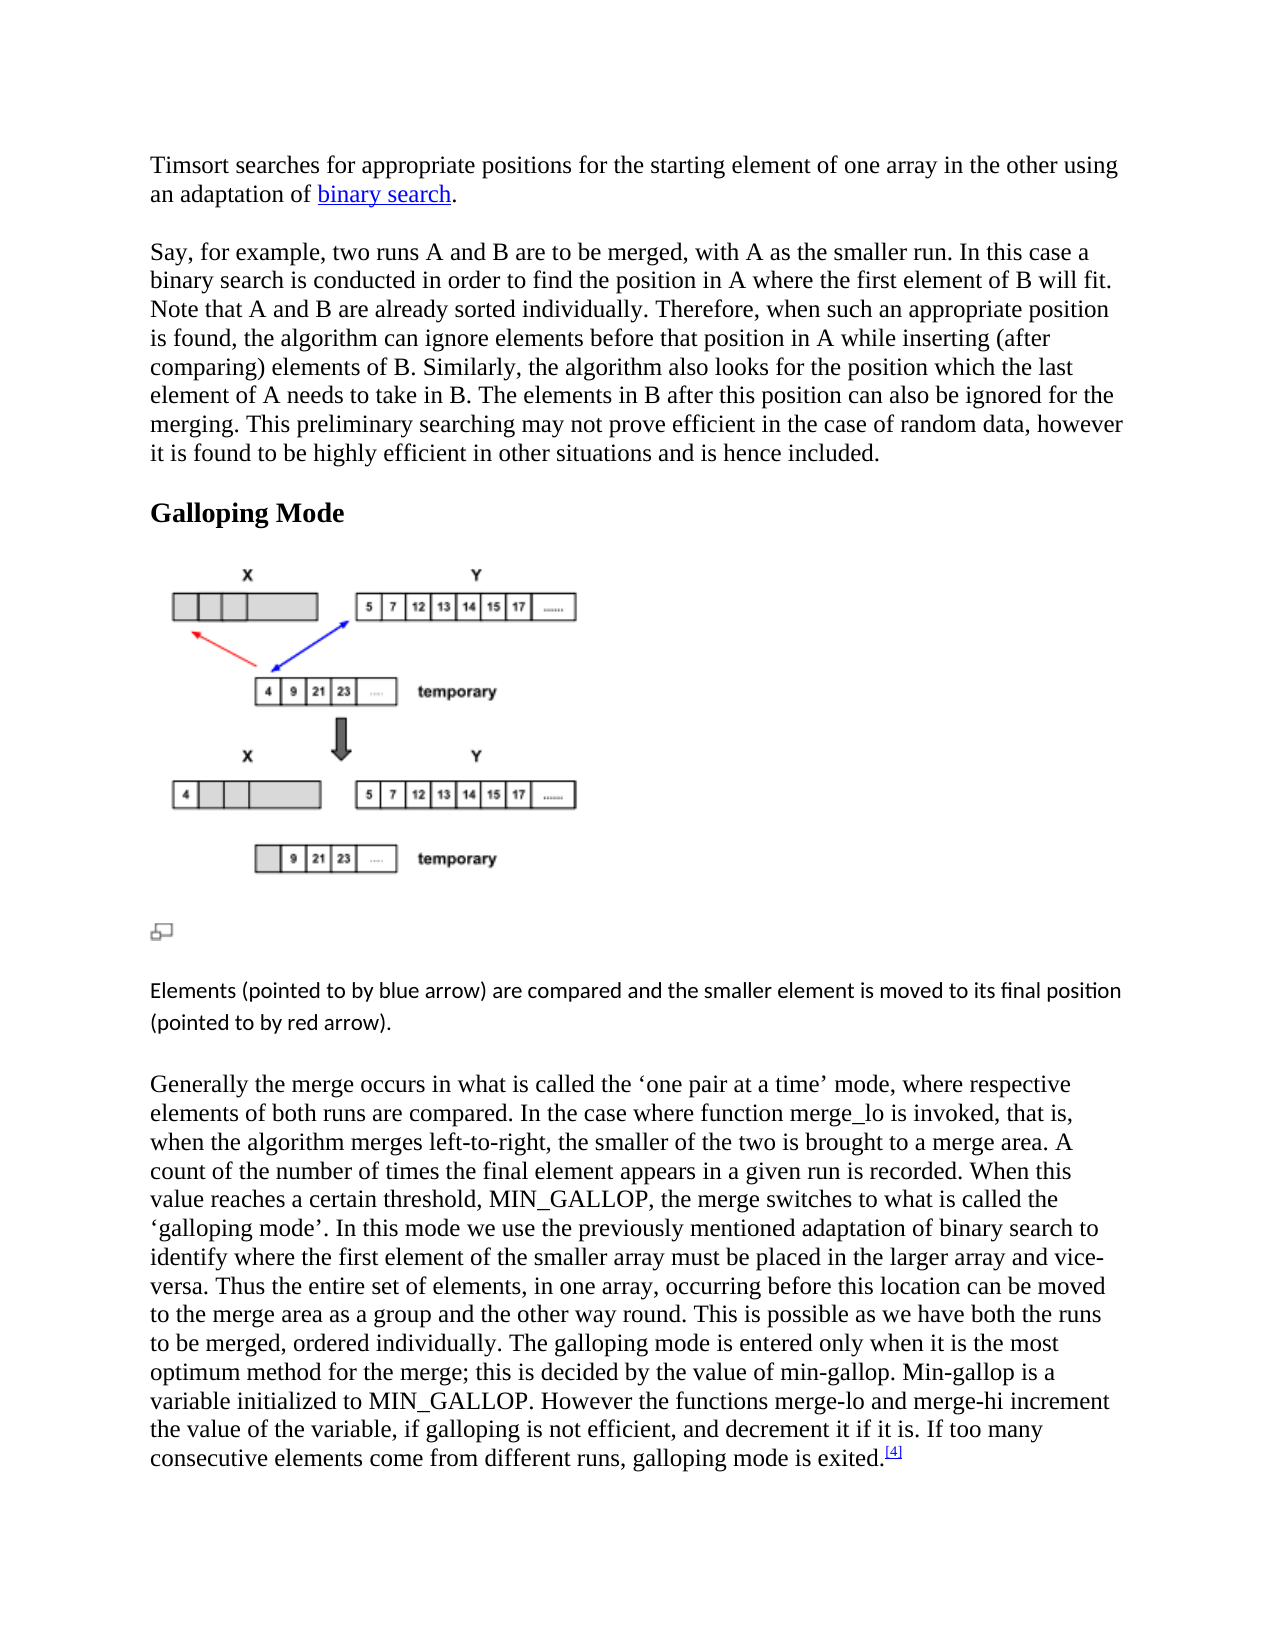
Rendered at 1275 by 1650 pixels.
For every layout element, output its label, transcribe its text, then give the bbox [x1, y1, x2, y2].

text Elements (pointed to by blue arrow) are compared and the smaller element is moved to its final position (pointed to by red arrow). [150, 976, 1125, 1036]
picture [150, 923, 174, 941]
picture [150, 557, 588, 898]
text Say, for example, two runs A and B are to be merged, with A as the smaller run. In this case a binary search is conducted in order to find the position in A where the first element of B will fit. Note that A and B are already sorted individually. Therefore, when such an appropriate position is found, the algorithm can ignore elements before that position in A while inserting (after comparing) elements of B. Similarly, the algorithm also looks for the position which the last element of A needs to take in B. The elements in B after this position can also be ignored for the merging. This preliminary searching may not prove efficient in the case of random data, however it is found to be highly efficient in other situations and is hence included. [150, 237, 1125, 467]
text Generally the merge occurs in what is called the ‘one pair at a time’ mode, where respective elements of both runs are compared. In the case where function merge_lo is invoked, that is, when the algorithm merges left-to-right, the smaller of the two is brought to a merge area. A count of the number of times the final element appears in a given run is recorded. When this value reaches a certain threshold, MIN_GALLOP, the merge switches to what is called the ‘galloping mode’. In this mode we use the previously mentioned adaptation of binary search to identify where the first element of the smaller array must be placed in the larger array and vice-versa. Thus the entire set of elements, in one array, occurring before this location can be moved to the merge area as a group and the other way round. This is possible as we have both the runs to be merged, ordered individually. The galloping mode is entered only when it is the most optimum method for the merge; this is decided by the value of min-gallop. Min-gallop is a variable initialized to MIN_GALLOP. However the functions merge-lo and merge-hi increment the value of the variable, if galloping is not efficient, and decrement it if it is. If too many consecutive elements come from different runs, galloping mode is exited.[4] [150, 1069, 1125, 1472]
subtitle Galloping Mode [150, 496, 1125, 528]
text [150, 150, 1125, 207]
